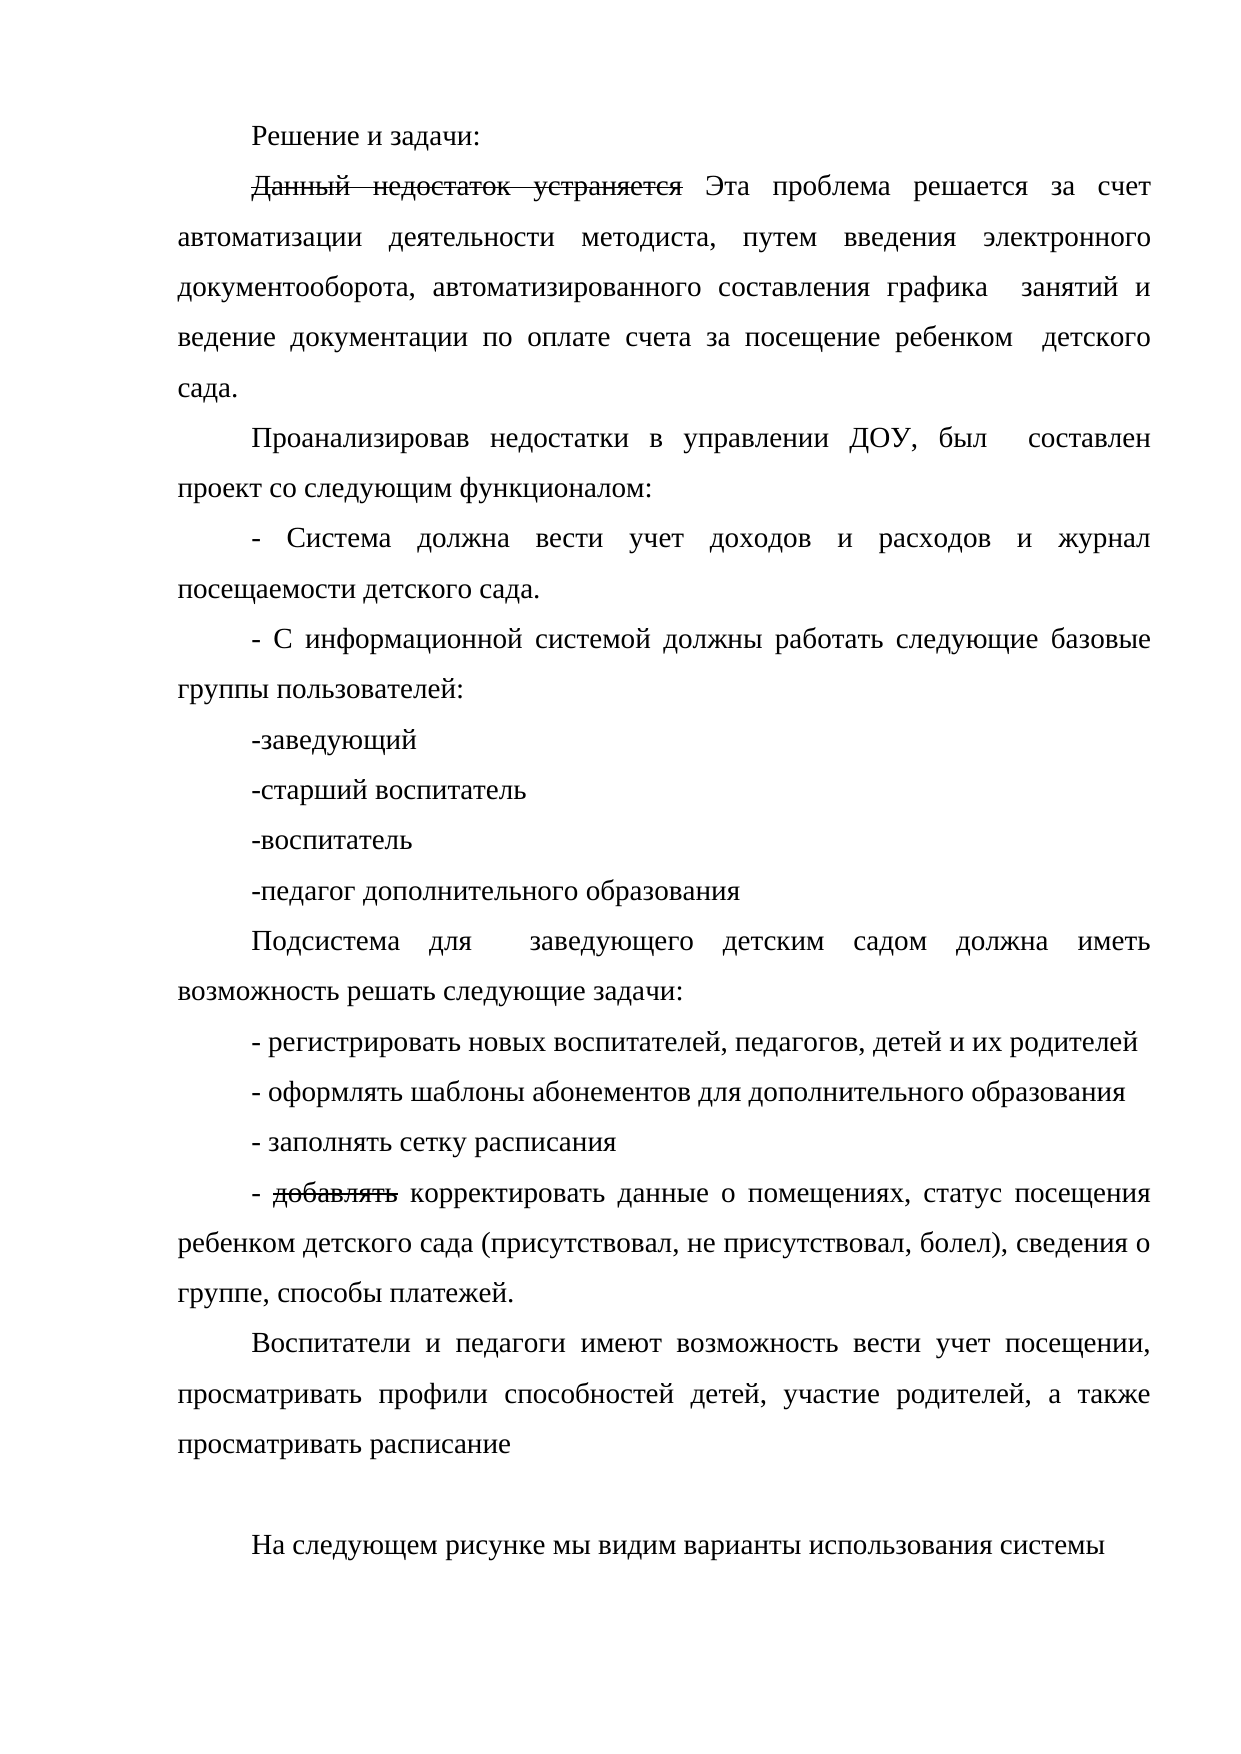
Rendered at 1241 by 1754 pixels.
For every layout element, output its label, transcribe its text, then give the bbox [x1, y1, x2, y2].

text - регистрировать новых воспитателей, педагогов, детей и их родителей [177, 1024, 1152, 1057]
text Решение и задачи: [177, 118, 1152, 152]
text -заведующий [177, 722, 1152, 755]
text -воспитатель [177, 822, 1152, 856]
text Проанализировав недостатки в управлении ДОУ, был составлен проект со следующим функционалом: [177, 420, 1152, 504]
text Данный недостаток устраняется Эта проблема решается за счет автоматизации деятельности методиста, путем введения электронного документооборота, автоматизированного составления графика занятий и ведение документации по оплате счета за посещение ребенком детского сада. [177, 168, 1152, 403]
text -старший воспитатель [177, 772, 1152, 806]
text - оформлять шаблоны абонементов для дополнительного образования [177, 1074, 1152, 1108]
text -педагог дополнительного образования [177, 873, 1152, 906]
text Подсистема для заведующего детским садом должна иметь возможность решать следующие задачи: [177, 923, 1152, 1007]
text На следующем рисунке мы видим варианты использования системы [177, 1527, 1152, 1560]
text Воспитатели и педагоги имеют возможность вести учет посещении, просматривать профили способностей детей, участие родителей, а также просматривать расписание [177, 1326, 1152, 1460]
text - добавлять корректировать данные о помещениях, статус посещения ребенком детского сада (присутствовал, не присутствовал, болел), сведения о группе, способы платежей. [177, 1175, 1152, 1309]
text - С информационной системой должны работать следующие базовые группы пользователей: [177, 621, 1152, 705]
text - Система должна вести учет доходов и расходов и журнал посещаемости детского сада. [177, 521, 1152, 604]
text - заполнять сетку расписания [177, 1124, 1152, 1158]
